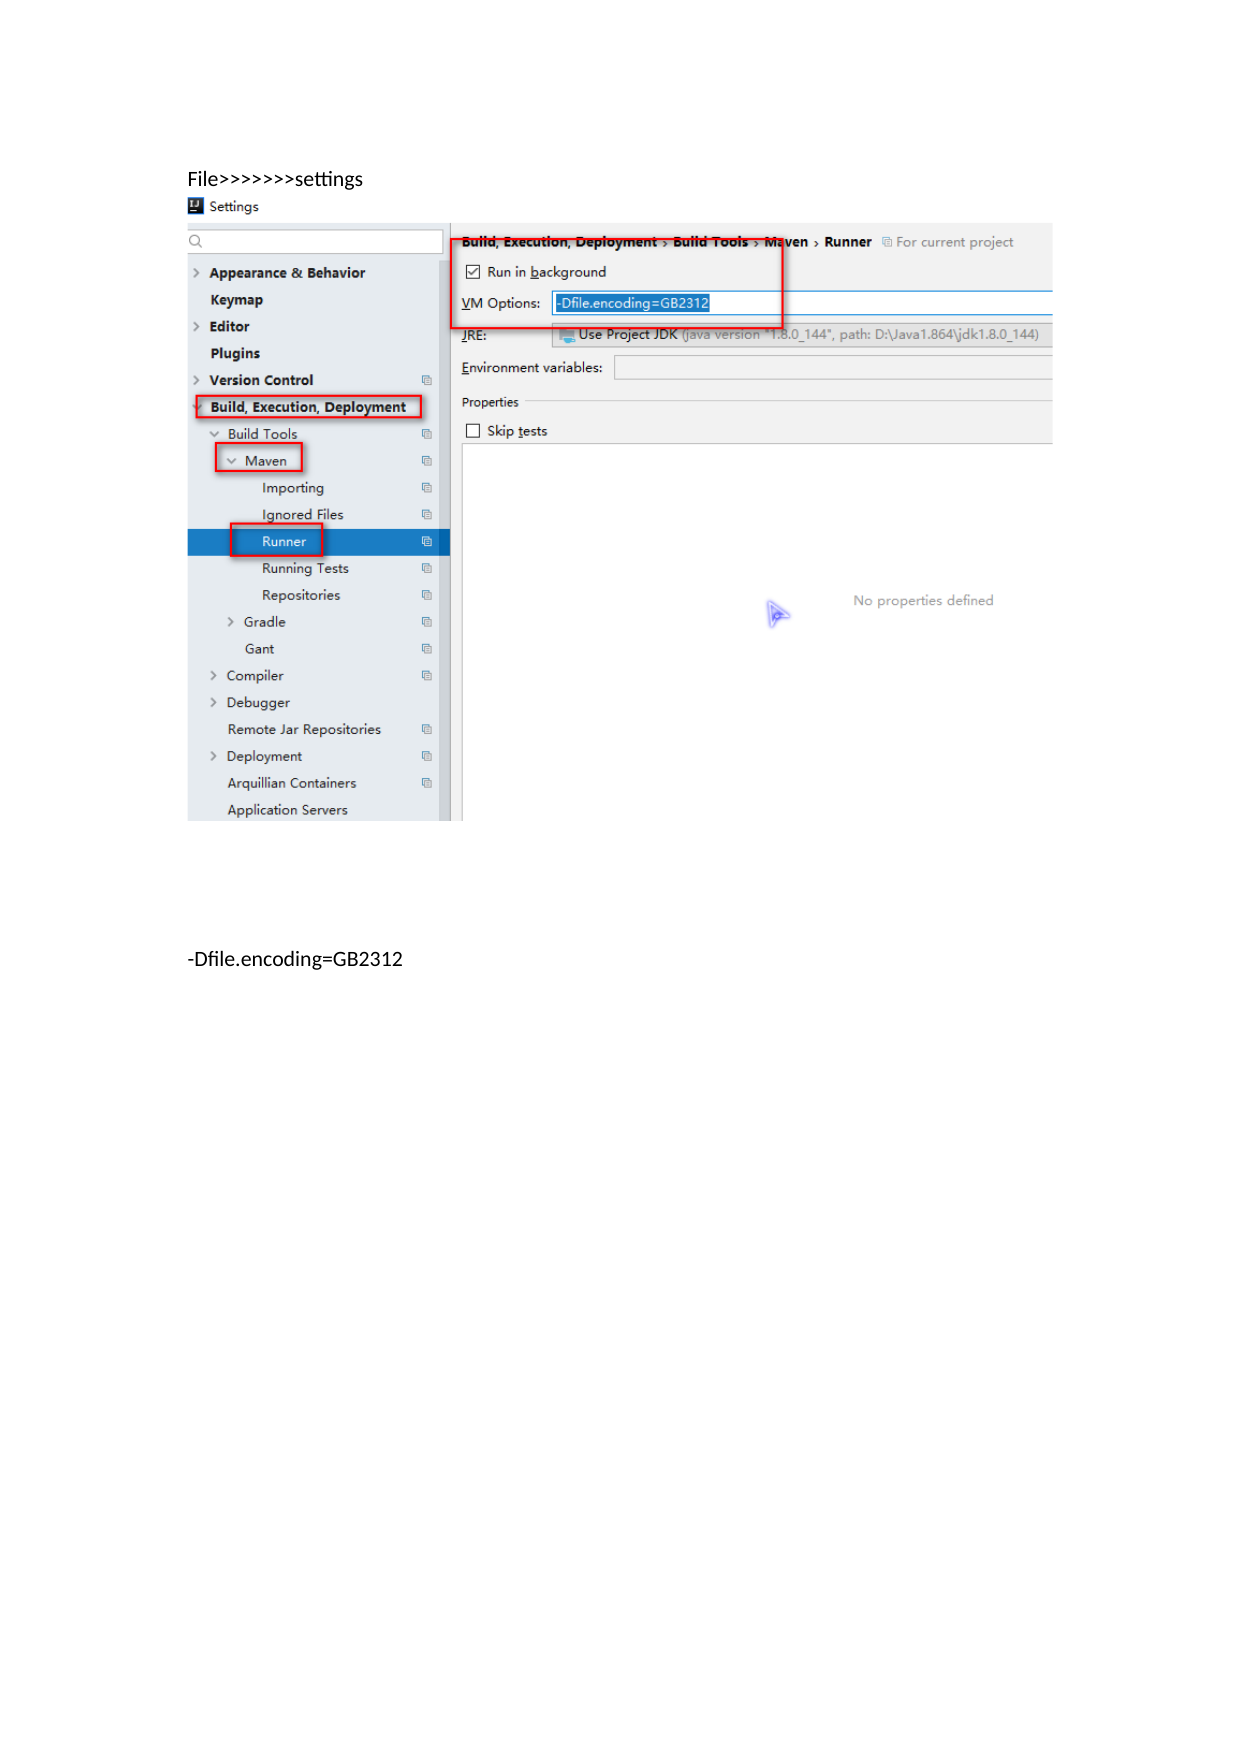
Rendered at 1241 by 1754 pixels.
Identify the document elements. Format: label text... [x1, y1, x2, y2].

text File>>>>>>>settings [187, 162, 1053, 194]
picture [187, 194, 1053, 821]
text -Dfile.encoding=GB2312 [187, 942, 1053, 974]
